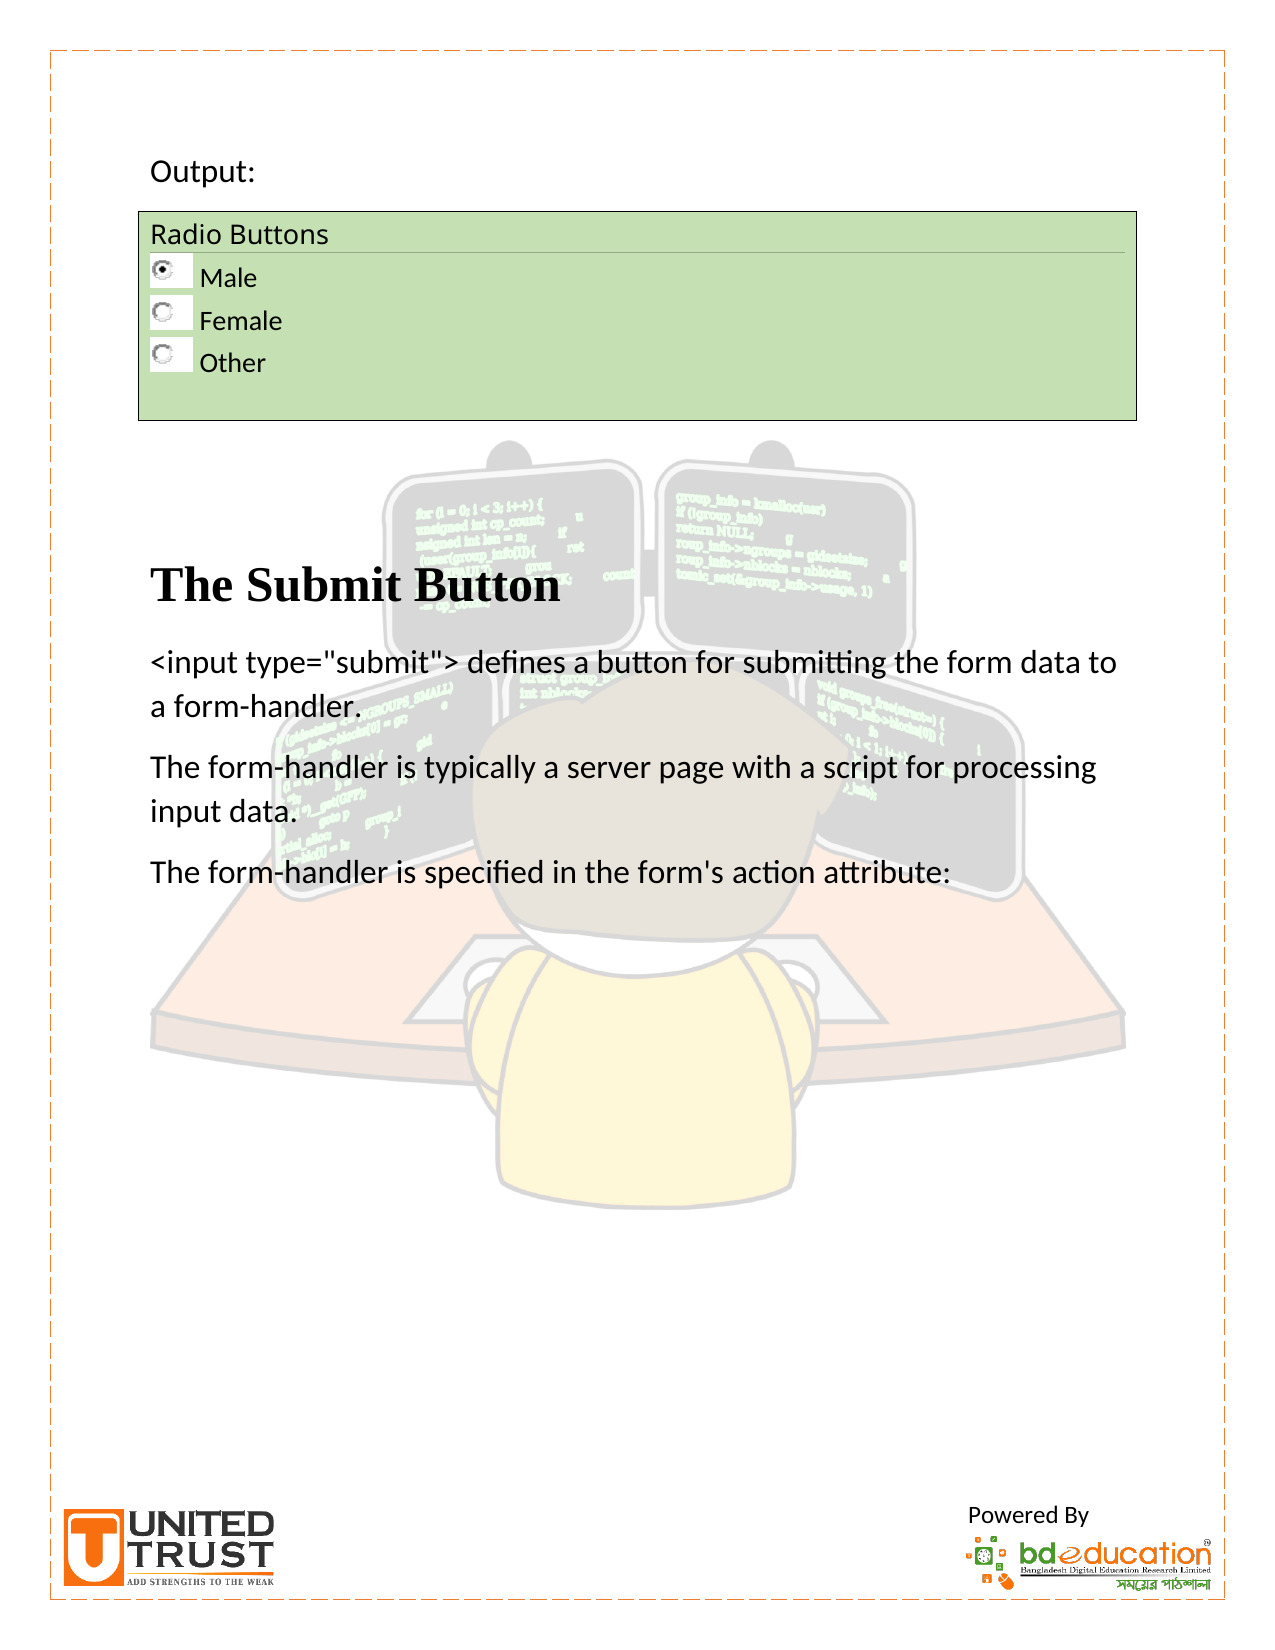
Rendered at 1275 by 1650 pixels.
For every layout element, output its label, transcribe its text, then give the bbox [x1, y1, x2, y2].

table_header Radio Buttons Top of Form Male Female Other Bottom of Form [139, 212, 1136, 420]
subtitle The Submit Button [150, 555, 1125, 612]
picture [63, 1509, 274, 1586]
text The form-handler is typically a server page with a script for processing input data. [150, 746, 1125, 831]
text <input type="submit"> defines a button for submitting the form data to a form-handler. [150, 641, 1125, 726]
text The form-handler is specified in the form's action attribute: [150, 851, 1125, 891]
text Output: [150, 150, 1125, 191]
picture [966, 1536, 1211, 1591]
